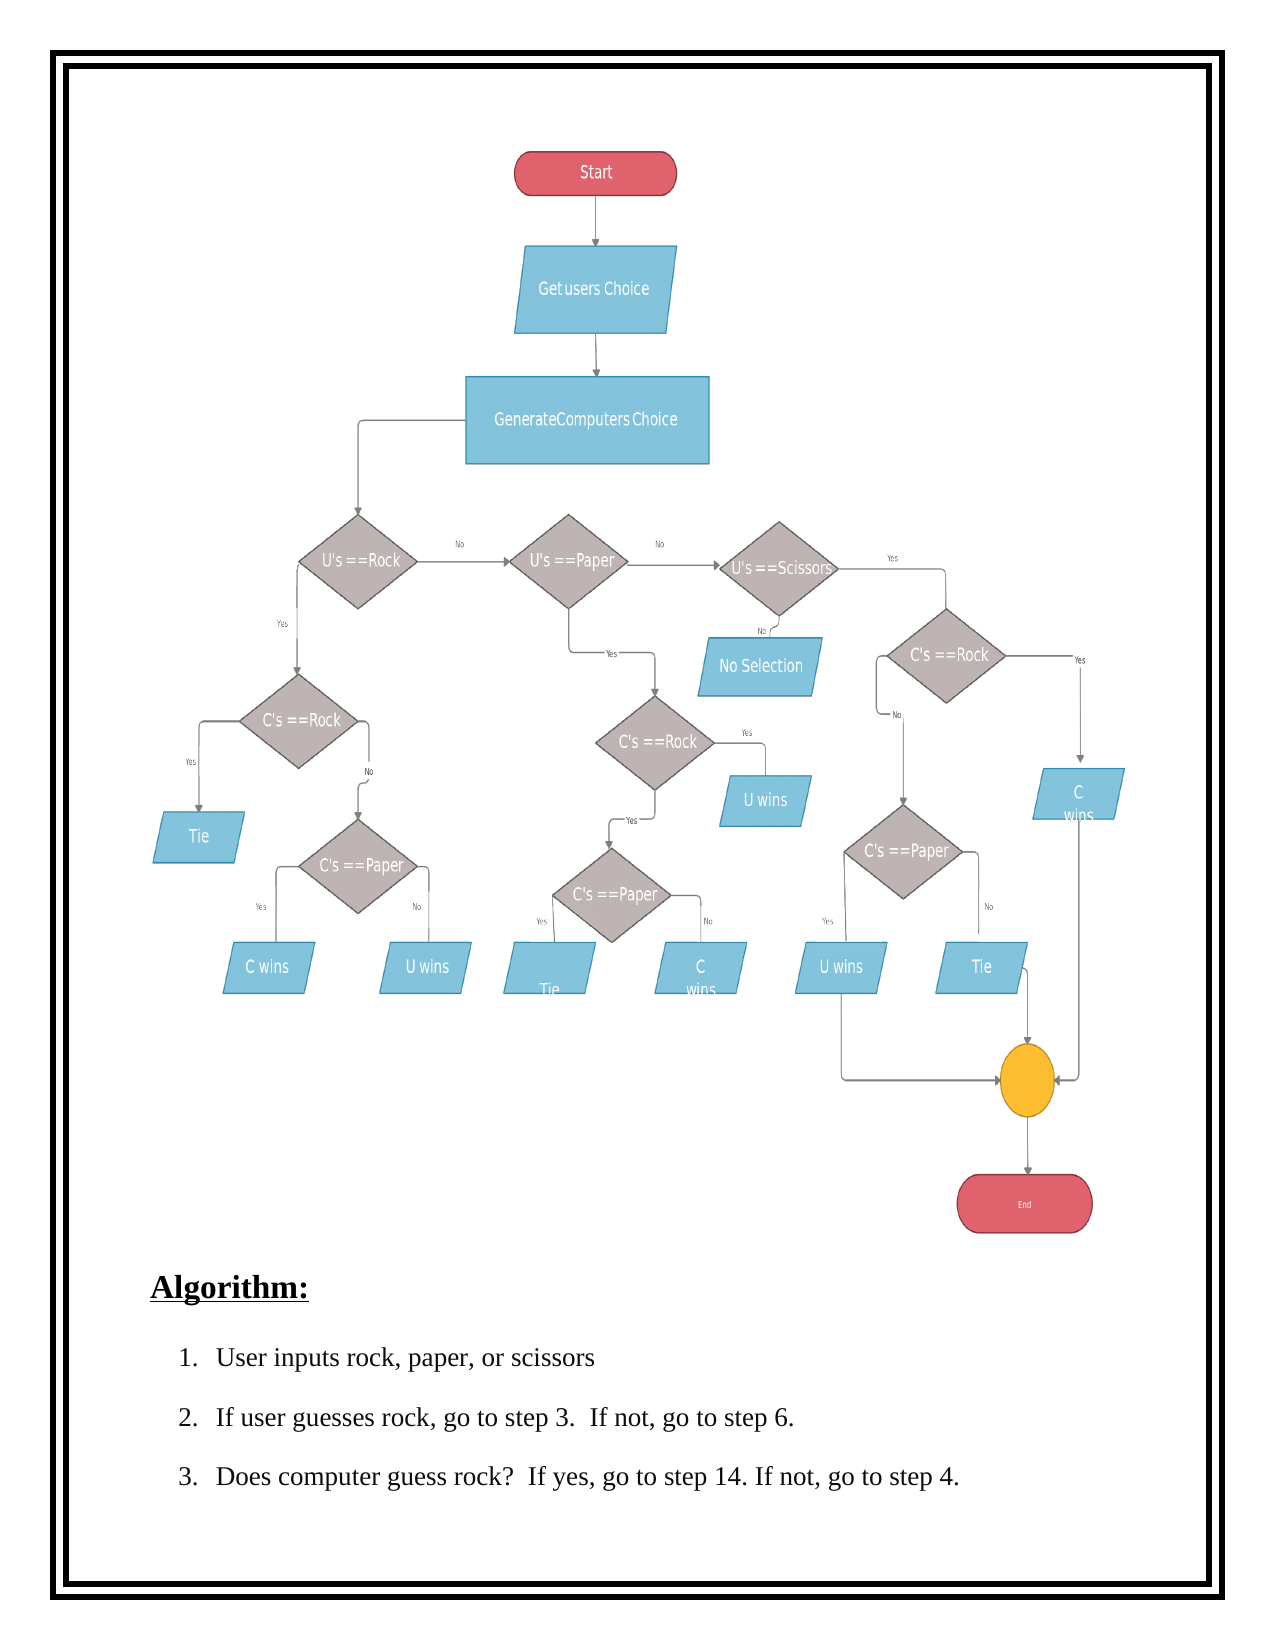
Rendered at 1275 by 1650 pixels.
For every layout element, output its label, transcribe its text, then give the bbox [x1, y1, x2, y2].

text Algorithm: [150, 1267, 1125, 1306]
picture [150, 150, 1125, 1235]
list Does computer guess rock? If yes, go to step 14. If not, go to step 4. [178, 1460, 1125, 1491]
list User inputs rock, paper, or scissors [178, 1341, 1125, 1373]
list If user guesses rock, go to step 3. If not, go to step 6. [178, 1401, 1125, 1432]
